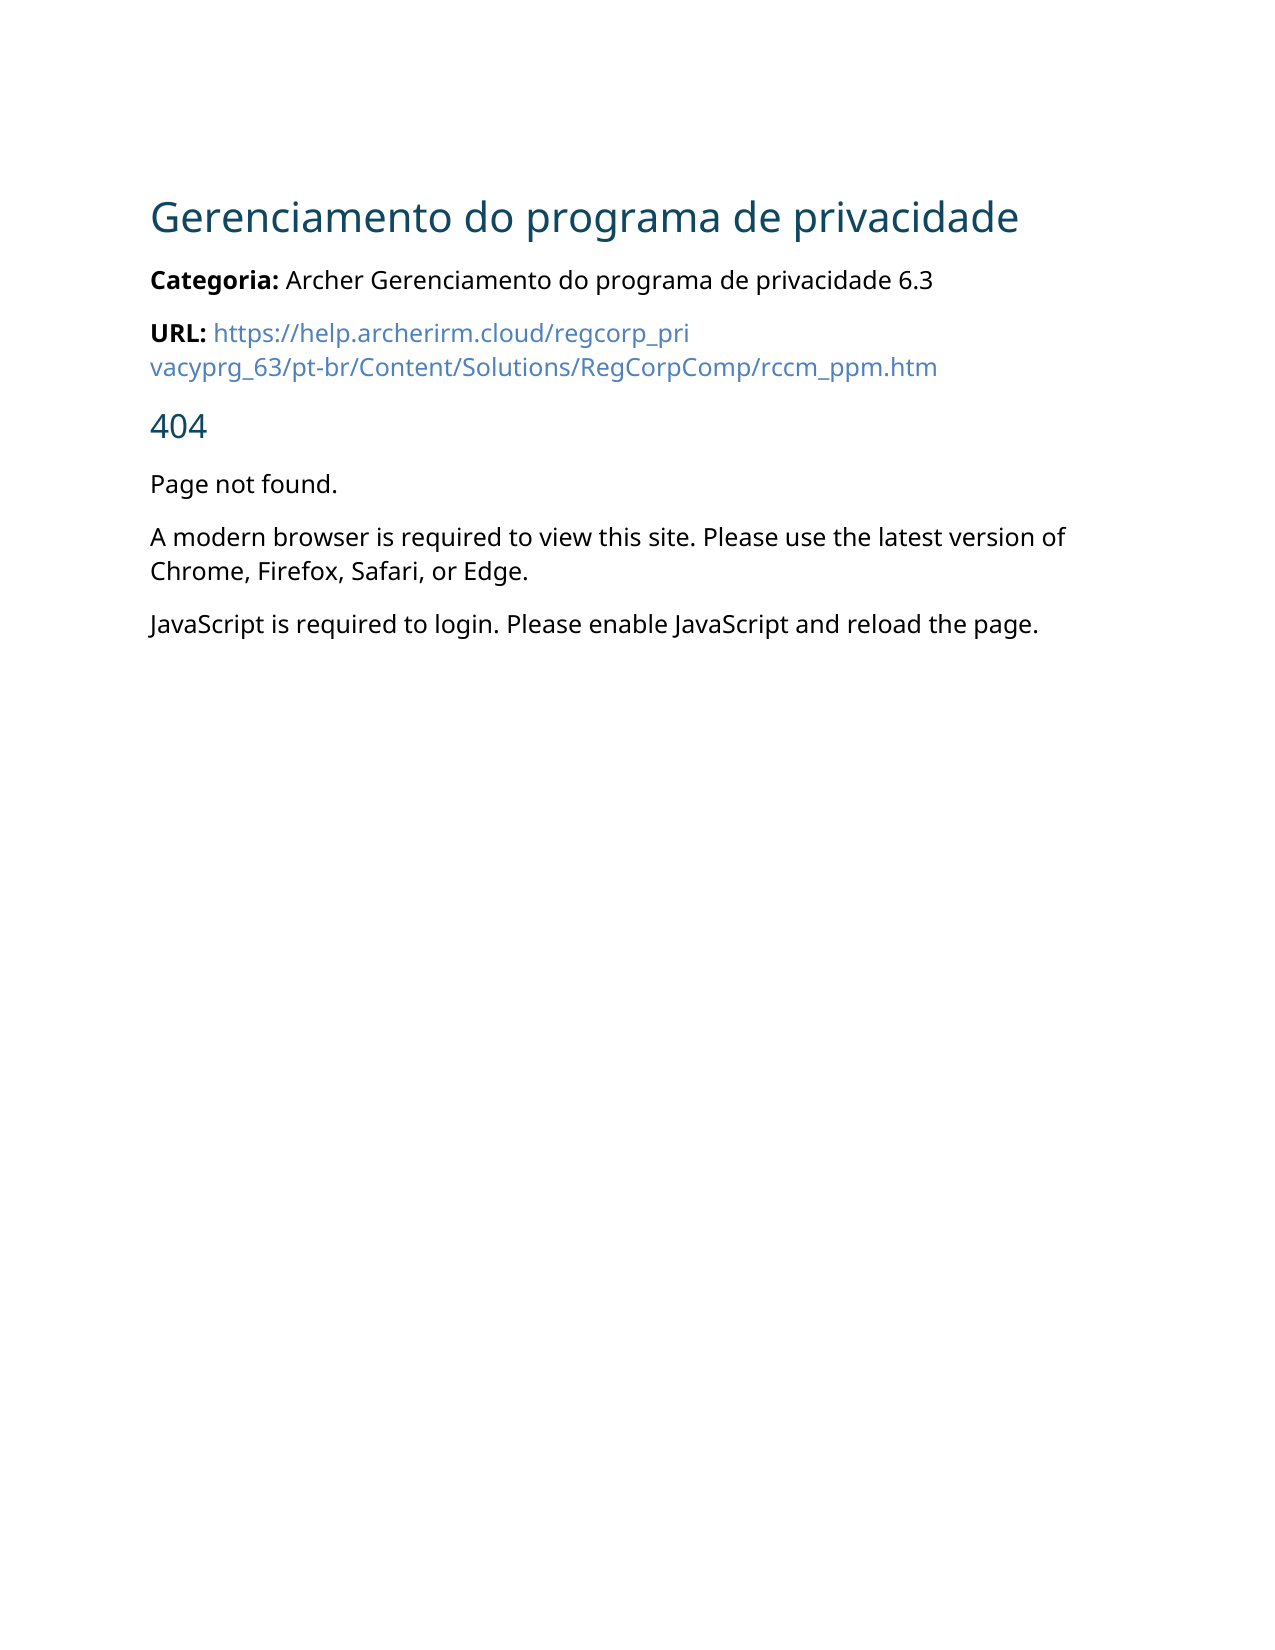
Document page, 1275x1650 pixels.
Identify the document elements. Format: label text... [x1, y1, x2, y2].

text JavaScript is required to login. Please enable JavaScript and reload the page. [150, 607, 1125, 641]
text A modern browser is required to view this site. Please use the latest version of Chrome, Firefox, Safari, or Edge. [150, 520, 1125, 588]
text Categoria: Archer Gerenciamento do programa de privacidade 6.3 [150, 263, 1125, 297]
subtitle Gerenciamento do programa de privacidade [150, 187, 1125, 244]
text URL: https://help.archerirm.cloud/regcorp_pri vacyprg_63/pt-br/Content/Solutions/RegCorpComp/rccm_ppm.htm [150, 316, 1125, 384]
subtitle 404 [150, 403, 1125, 448]
text Page not found. [150, 467, 1125, 501]
